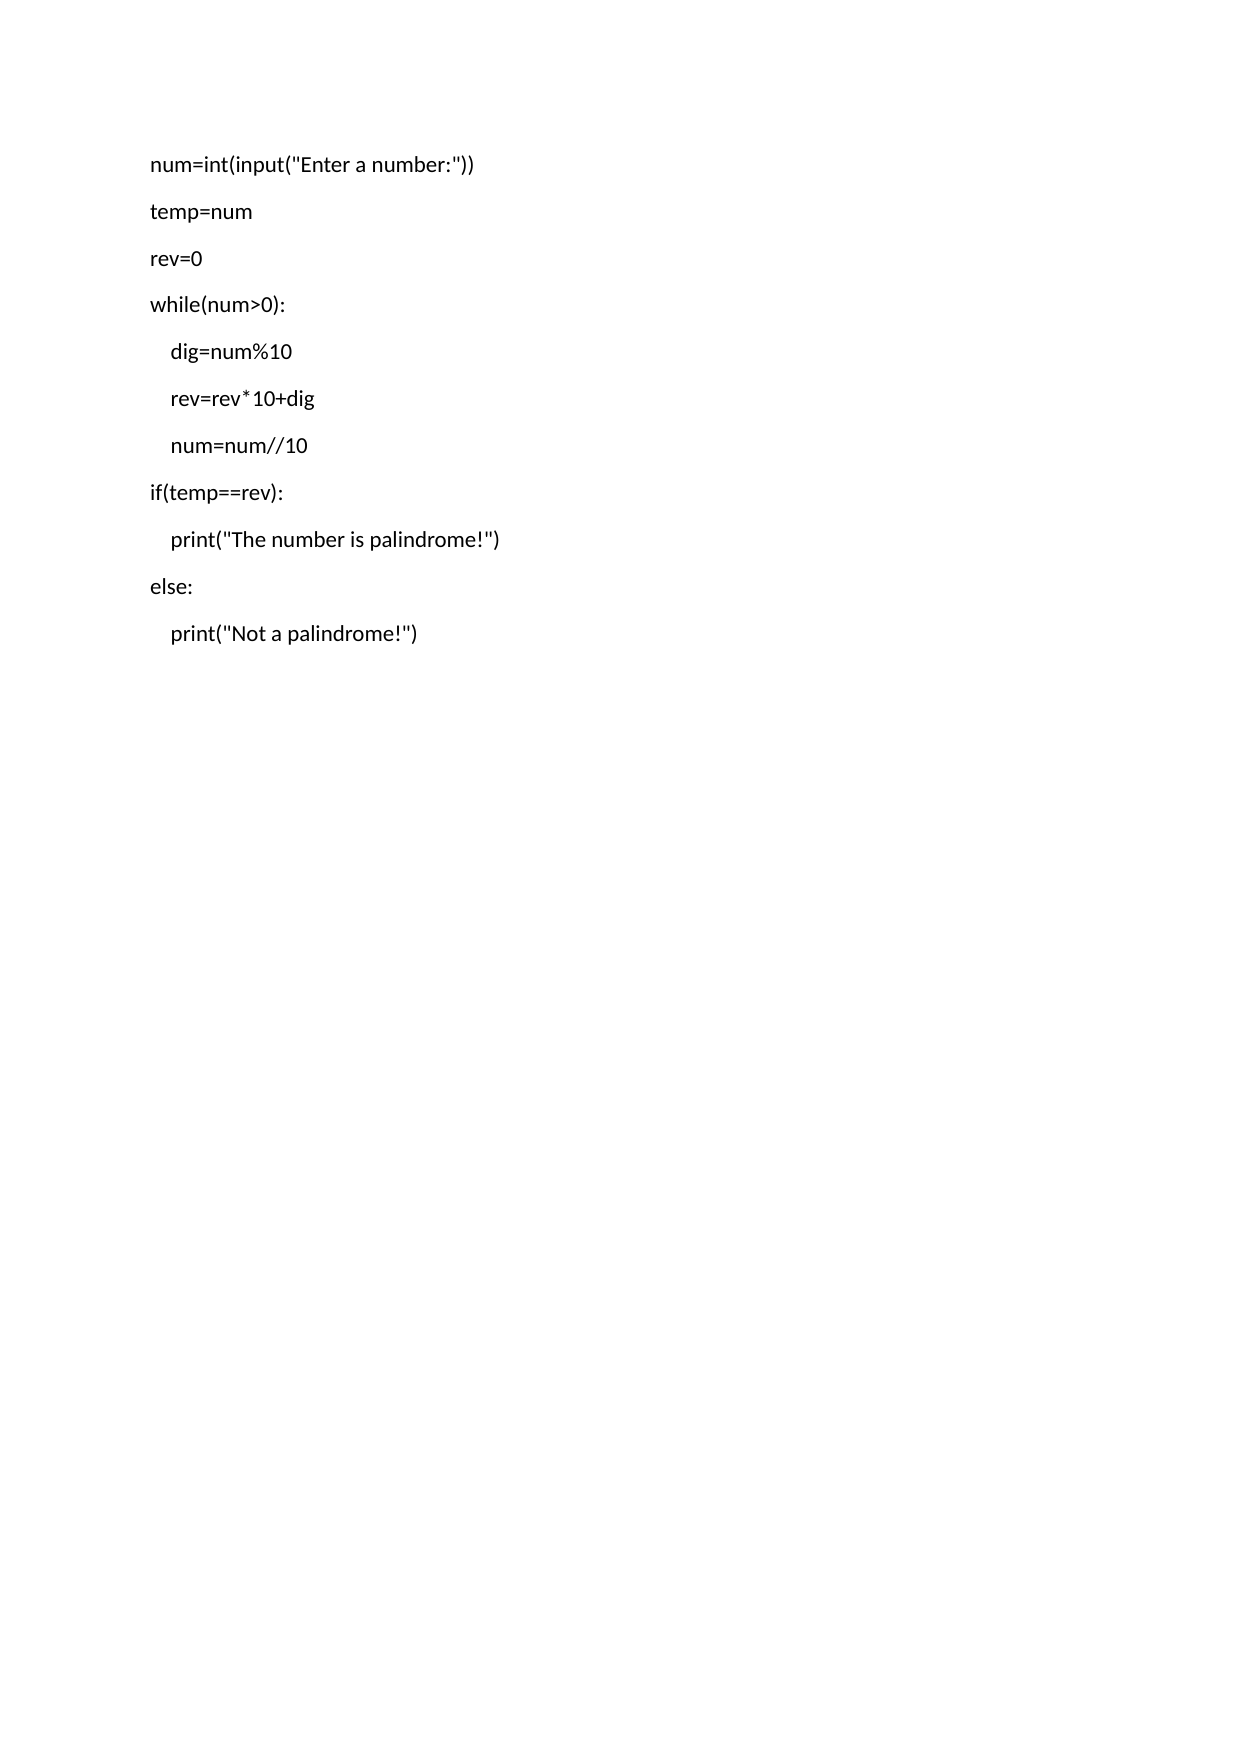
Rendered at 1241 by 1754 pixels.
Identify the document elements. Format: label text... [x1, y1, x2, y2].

text if(temp==rev): [150, 478, 1090, 506]
text print("Not a palindrome!") [150, 619, 1090, 647]
text else: [150, 572, 1090, 600]
text while(num>0): [150, 291, 1090, 319]
text num=num//10 [150, 431, 1090, 459]
text temp=num [150, 197, 1090, 225]
text print("The number is palindrome!") [150, 525, 1090, 553]
text rev=rev*10+dig [150, 384, 1090, 412]
text num=int(input("Enter a number:")) [150, 150, 1090, 178]
text rev=0 [150, 244, 1090, 272]
text dig=num%10 [150, 337, 1090, 366]
